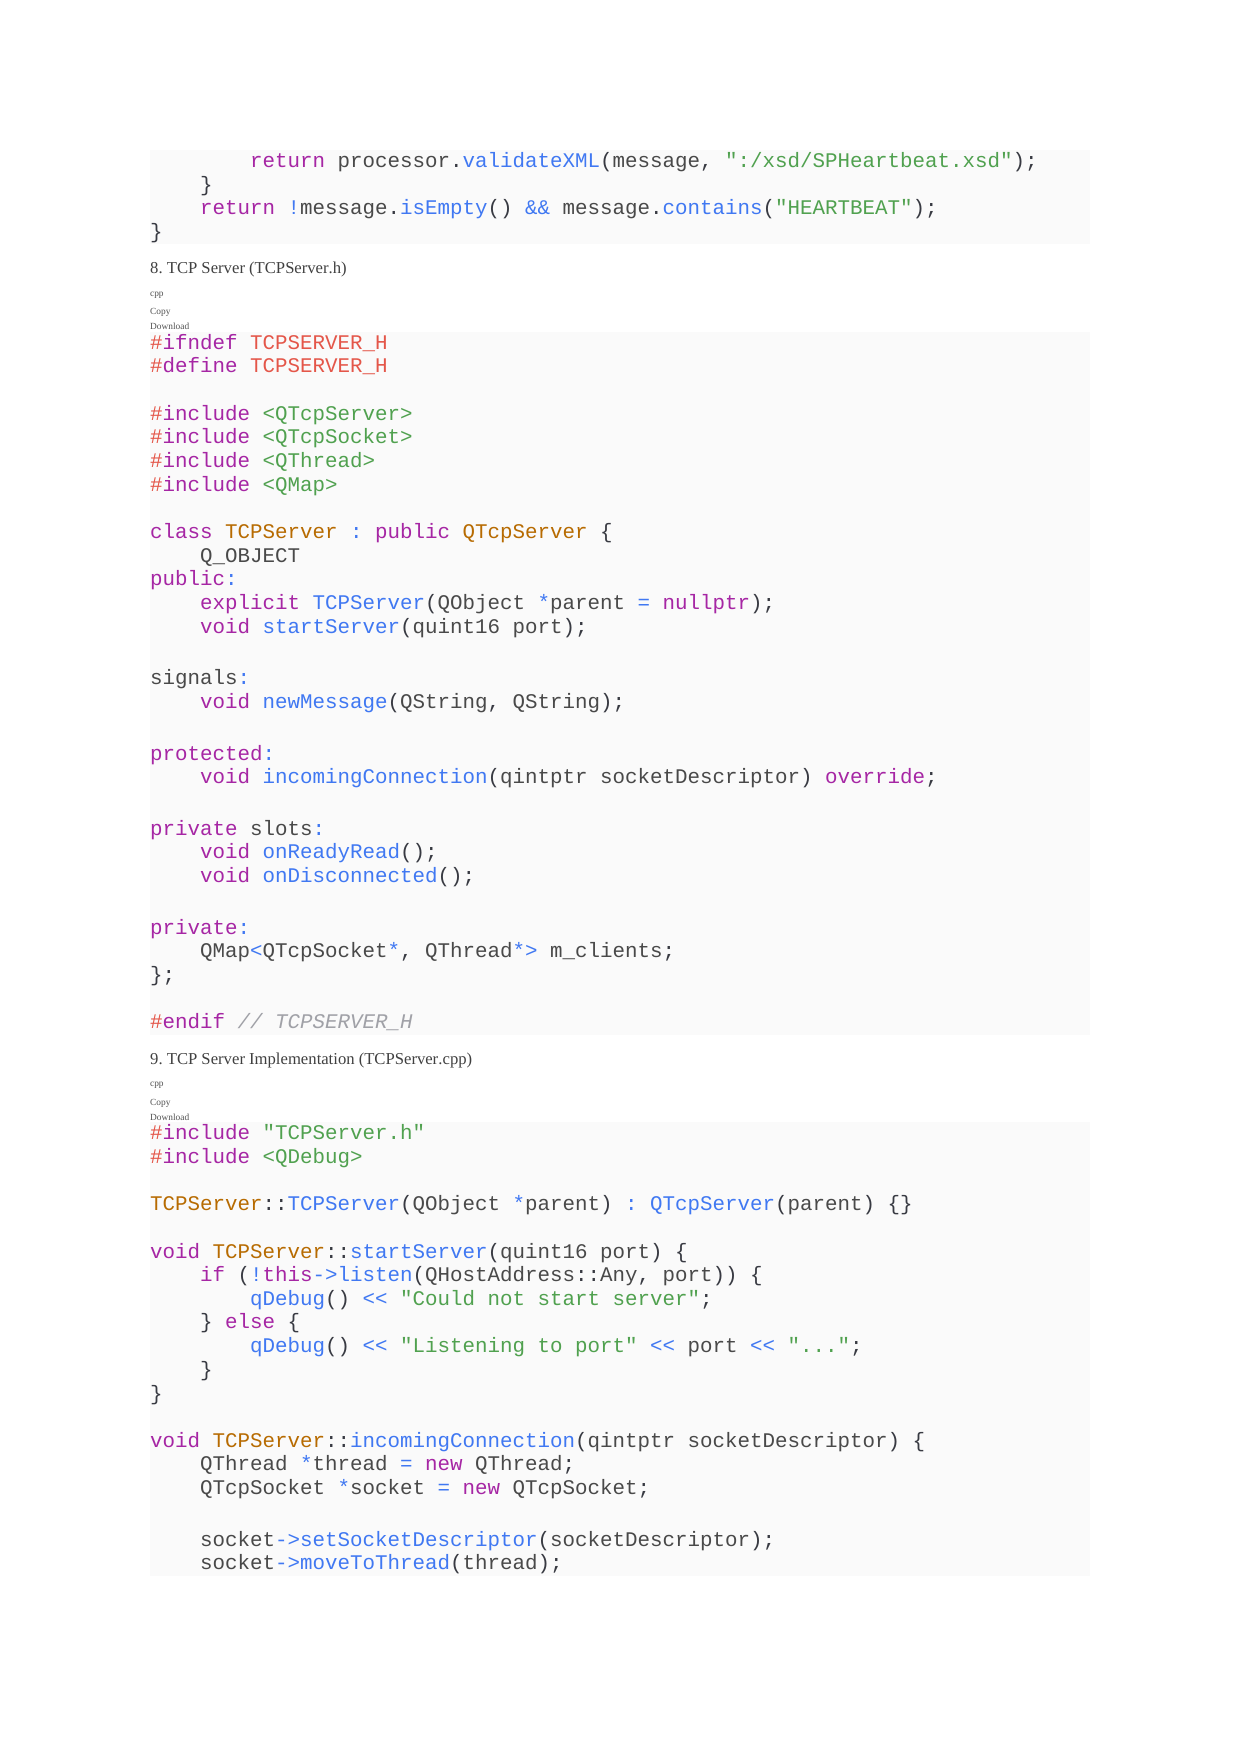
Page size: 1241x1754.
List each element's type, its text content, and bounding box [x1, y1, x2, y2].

text private: [150, 917, 1090, 941]
text 9. TCP Server Implementation (TCPServer.cpp) [150, 1048, 1090, 1068]
text qDebug() << "Listening to port" << port << "..."; [150, 1335, 1090, 1359]
text TCPServer::TCPServer(QObject *parent) : QTcpServer(parent) {} [150, 1193, 1090, 1217]
text void TCPServer::startServer(quint16 port) { [150, 1241, 1090, 1264]
text #endif // TCPSERVER_H [150, 1011, 1090, 1035]
text } else { [150, 1312, 1090, 1335]
text #include <QDebug> [150, 1146, 1090, 1170]
text if (!this->listen(QHostAddress::Any, port)) { [150, 1264, 1090, 1288]
text QThread *thread = new QThread; [150, 1453, 1090, 1477]
text } [150, 174, 1090, 197]
text #include <QMap> [150, 474, 1090, 497]
text void incomingConnection(qintptr socketDescriptor) override; [150, 766, 1090, 790]
text QTcpSocket *socket = new QTcpSocket; [150, 1477, 1090, 1501]
text Download [150, 316, 1090, 332]
text socket->setSocketDescriptor(socketDescriptor); [150, 1529, 1090, 1552]
text qDebug() << "Could not start server"; [150, 1288, 1090, 1312]
text QMap<QTcpSocket*, QThread*> m_clients; [150, 941, 1090, 964]
text return !message.isEmpty() && message.contains("HEARTBEAT"); [150, 197, 1090, 221]
text private slots: [150, 818, 1090, 842]
text void TCPServer::incomingConnection(qintptr socketDescriptor) { [150, 1430, 1090, 1453]
text Copy [150, 1089, 1090, 1107]
text explicit TCPServer(QObject *parent = nullptr); [150, 592, 1090, 616]
text } [150, 1382, 1090, 1406]
text #include <QThread> [150, 450, 1090, 474]
text public: [150, 568, 1090, 592]
text #define TCPSERVER_H [150, 356, 1090, 379]
text #ifndef TCPSERVER_H [150, 332, 1090, 356]
text void onDisconnected(); [150, 865, 1090, 889]
text }; [150, 964, 1090, 988]
text Q_OBJECT [150, 545, 1090, 568]
text #include <QTcpServer> [150, 403, 1090, 426]
text void startServer(quint16 port); [150, 616, 1090, 639]
text signals: [150, 667, 1090, 691]
text Copy [150, 298, 1090, 316]
text #include <QTcpSocket> [150, 426, 1090, 450]
text #include "TCPServer.h" [150, 1122, 1090, 1146]
text void newMessage(QString, QString); [150, 691, 1090, 714]
text class TCPServer : public QTcpServer { [150, 521, 1090, 545]
text 8. TCP Server (TCPServer.h) [150, 258, 1090, 277]
text } [150, 1359, 1090, 1382]
text Download [150, 1107, 1090, 1122]
text void onReadyRead(); [150, 842, 1090, 865]
text return processor.validateXML(message, ":/xsd/SPHeartbeat.xsd"); [150, 150, 1090, 174]
text socket->moveToThread(thread); [150, 1552, 1090, 1576]
text protected: [150, 743, 1090, 766]
text } [150, 221, 1090, 244]
